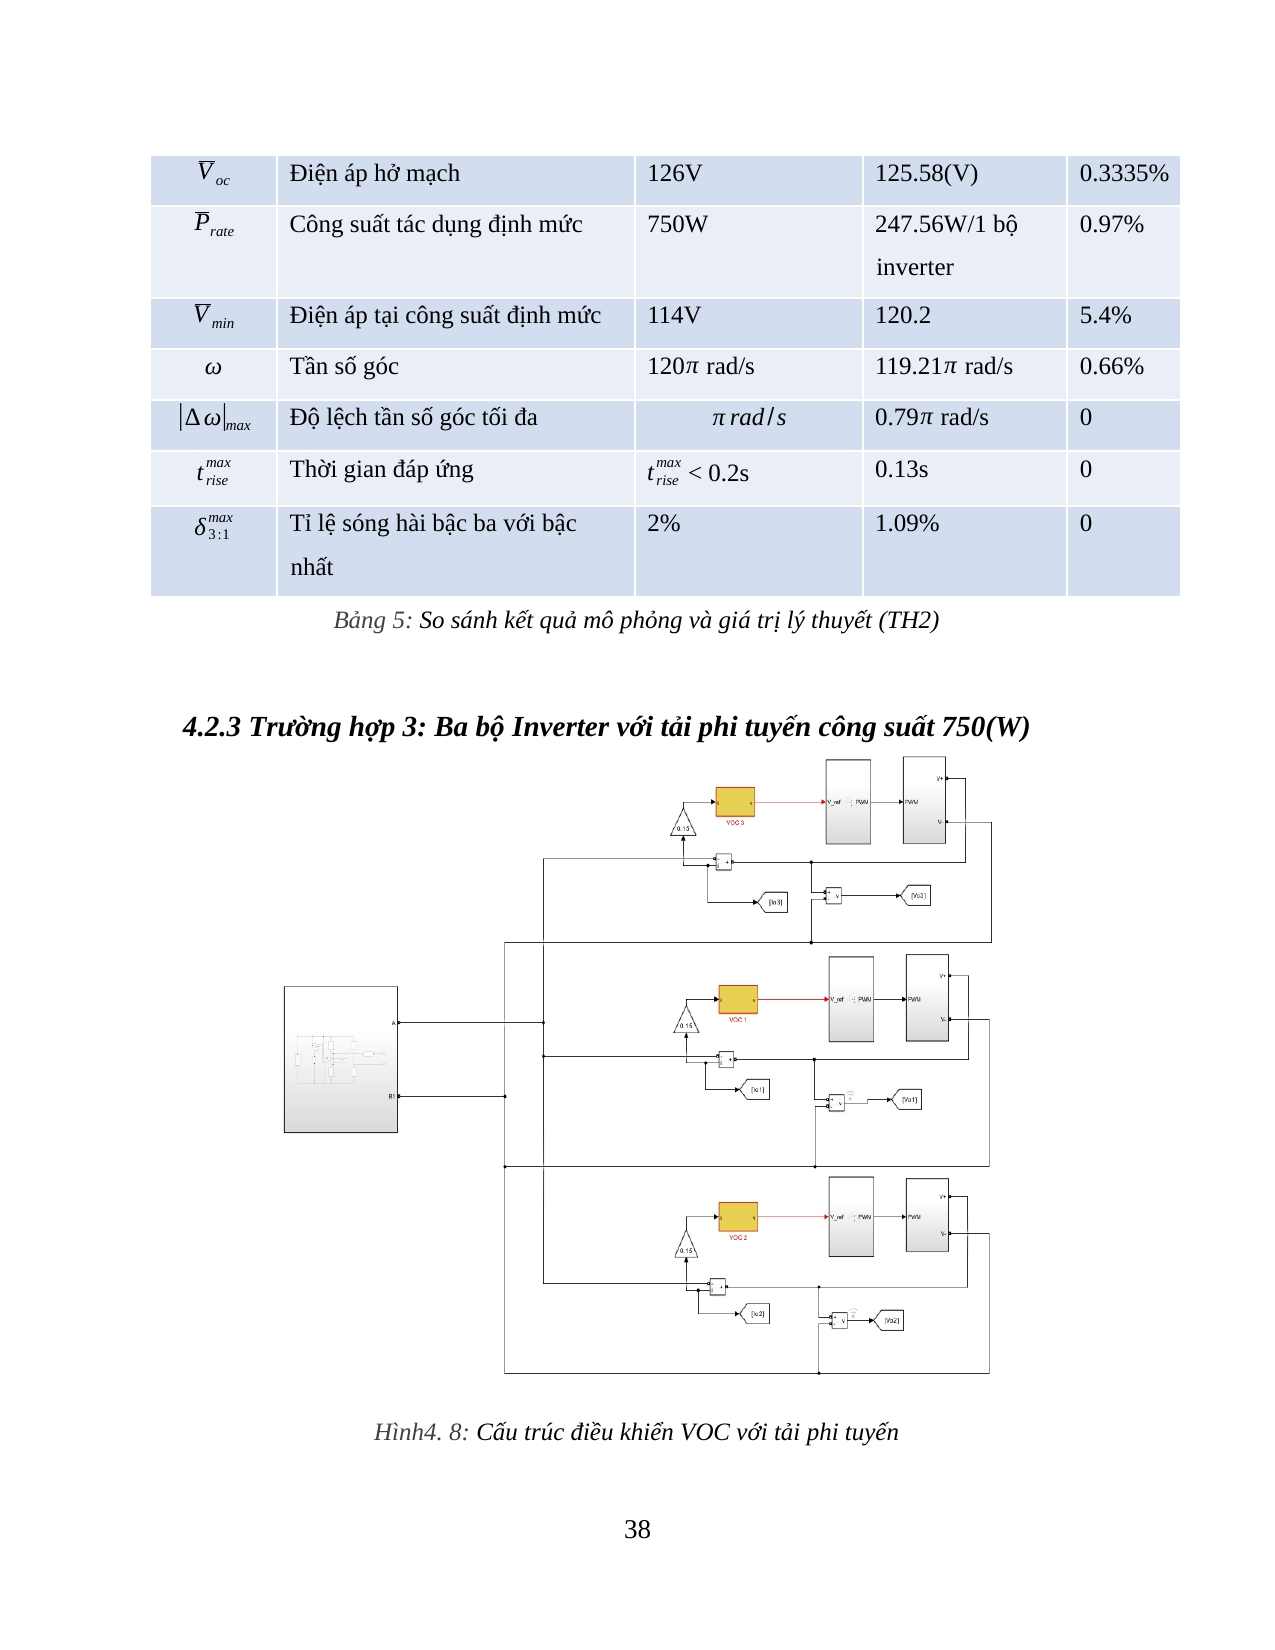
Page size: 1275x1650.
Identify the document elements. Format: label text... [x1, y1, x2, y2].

table_cell 114V [636, 299, 862, 348]
table_cell Tỉ lệ sóng hài bậc ba với bậc nhất [278, 507, 634, 596]
table_cell [151, 207, 276, 297]
table_cell 1.09% [864, 507, 1066, 596]
table_cell [151, 507, 276, 596]
table_cell Thời gian đáp ứng [278, 452, 634, 505]
table_cell 126V [636, 156, 862, 205]
table_cell [151, 299, 276, 348]
table_cell [636, 401, 862, 450]
table_cell 750W [636, 207, 862, 297]
table_cell Công suất tác dụng định mức [278, 207, 634, 297]
table_cell 120.2 [864, 299, 1066, 348]
table_cell Điện áp hở mạch [278, 156, 634, 205]
subtitle 4.2.3 Trường hợp 3: Ba bộ Inverter với tải phi tuyến công suất 750(W) [183, 709, 1125, 742]
picture [263, 746, 1013, 1395]
table_cell Tần số góc [278, 350, 634, 399]
table_cell 0.3335% [1068, 156, 1180, 205]
table_cell 119.21 rad/s [864, 350, 1066, 399]
table_cell Độ lệch tần số góc tối đa [278, 401, 634, 450]
table_cell 0 [1068, 452, 1180, 505]
table_cell [151, 452, 276, 505]
table_cell [151, 156, 276, 205]
text Hình4. 8: Cấu trúc điều khiển VOC với tải phi tuyến [150, 1417, 1125, 1445]
table_cell 0 [1068, 401, 1180, 450]
table_cell Điện áp tại công suất định mức [278, 299, 634, 348]
table_cell < 0.2s [636, 452, 862, 505]
table_cell 120 rad/s [636, 350, 862, 399]
table_cell 0 [1068, 507, 1180, 596]
table_cell 247.56W/1 bộ inverter [864, 207, 1066, 297]
table_cell [151, 350, 276, 399]
table_cell 0.79 rad/s [864, 401, 1066, 450]
table_cell 0.66% [1068, 350, 1180, 399]
table_cell 125.58(V) [864, 156, 1066, 205]
table_cell 2% [636, 507, 862, 596]
table_cell [151, 401, 276, 450]
table_cell 5.4% [1068, 299, 1180, 348]
text Bảng 5: So sánh kết quả mô phỏng và giá trị lý thuyết (TH2) [150, 605, 1125, 633]
table_cell 0.13s [864, 452, 1066, 505]
table_cell 0.97% [1068, 207, 1180, 297]
